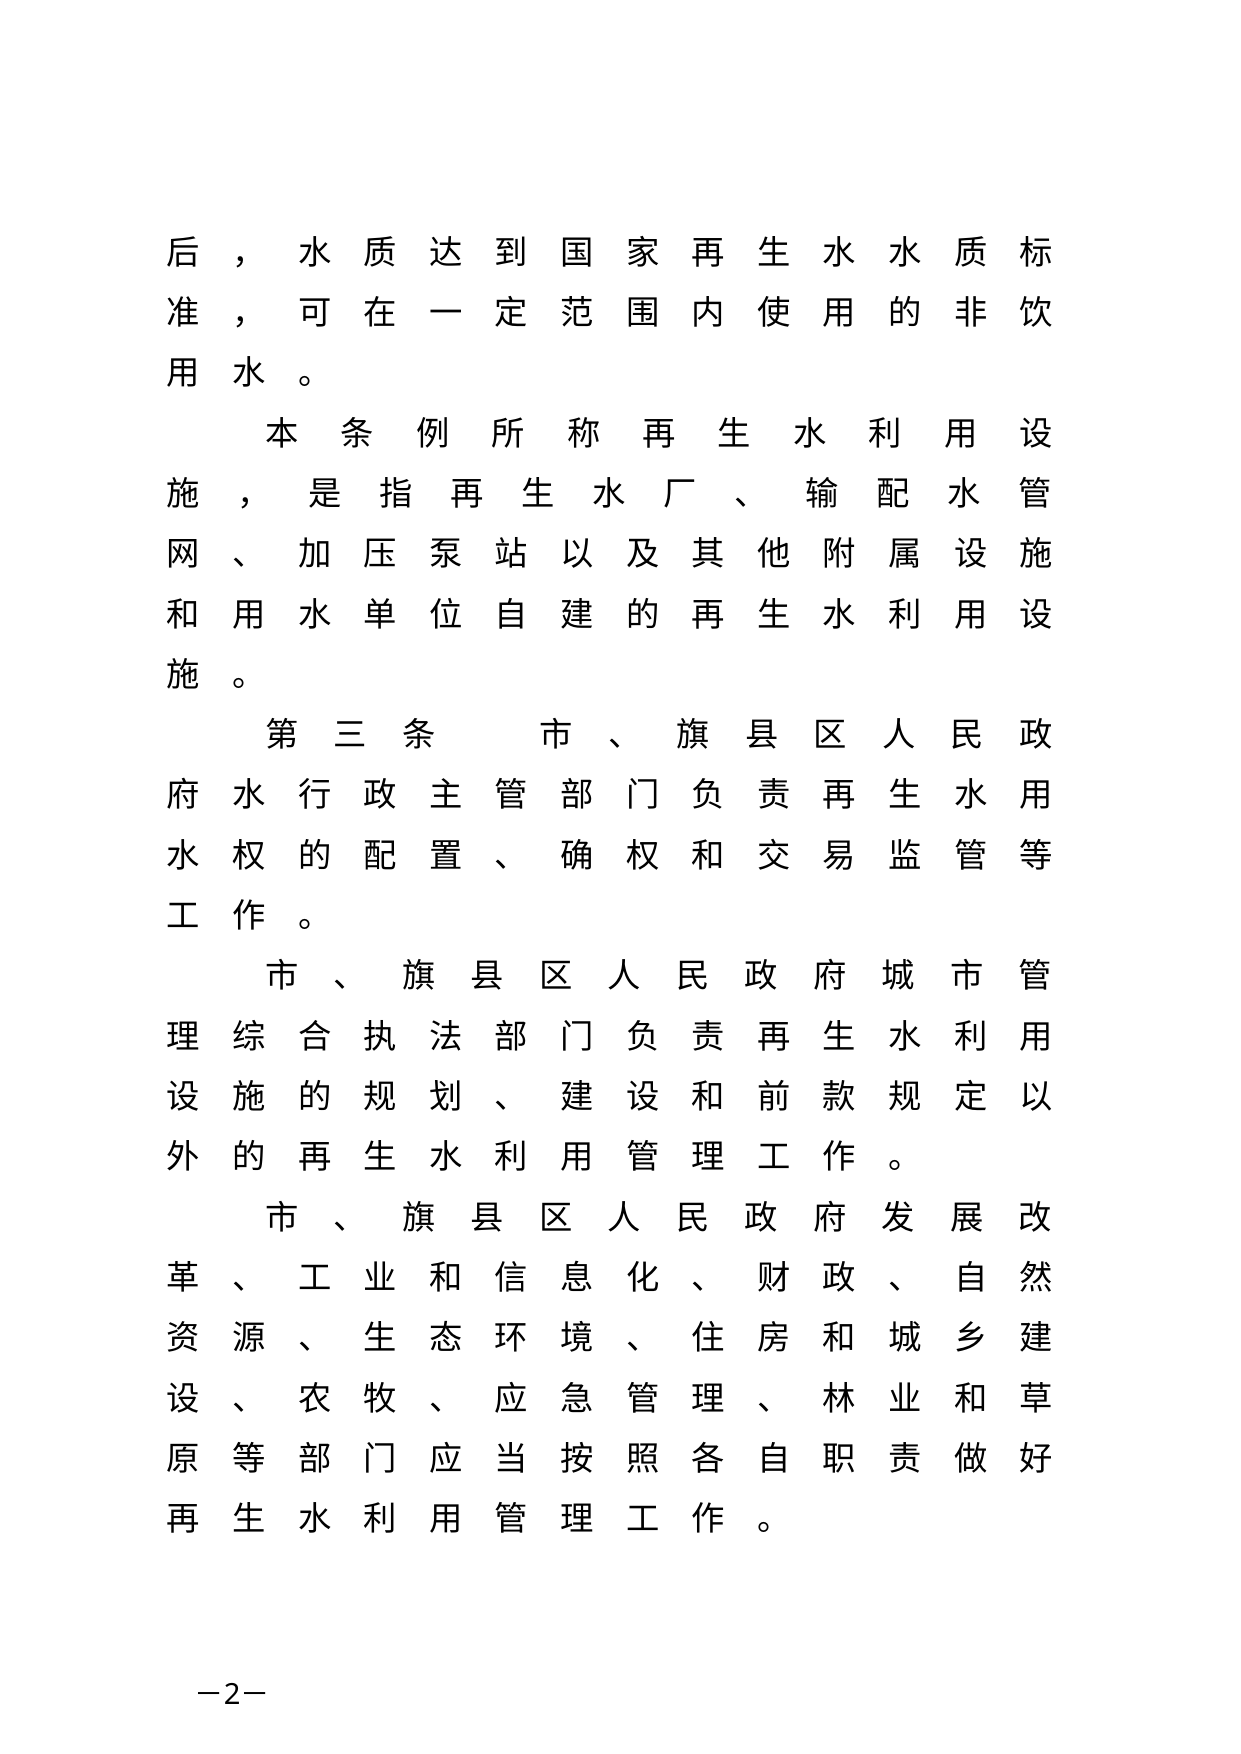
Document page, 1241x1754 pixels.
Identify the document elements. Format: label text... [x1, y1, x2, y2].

text 市、旗县区人民政府发展改革、工业和信息化、财政、自然资源、生态环境、住房和城乡建设、农牧、应急管理、林业和草原等部门应当按照各自职责做好再生水利用管理工作。 [167, 1184, 1085, 1546]
text 第三条 市、旗县区人民政府水行政主管部门负责再生水用水权的配置、确权和交易监管等工作。 [167, 702, 1085, 943]
text 市、旗县区人民政府城市管理综合执法部门负责再生水利用设施的规划、建设和前款规定以外的再生水利用管理工作。 [167, 943, 1085, 1184]
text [167, 219, 1085, 400]
text 本条例所称再生水利用设施，是指再生水厂、输配水管网、加压泵站以及其他附属设施和用水单位自建的再生水利用设施。 [167, 400, 1085, 702]
